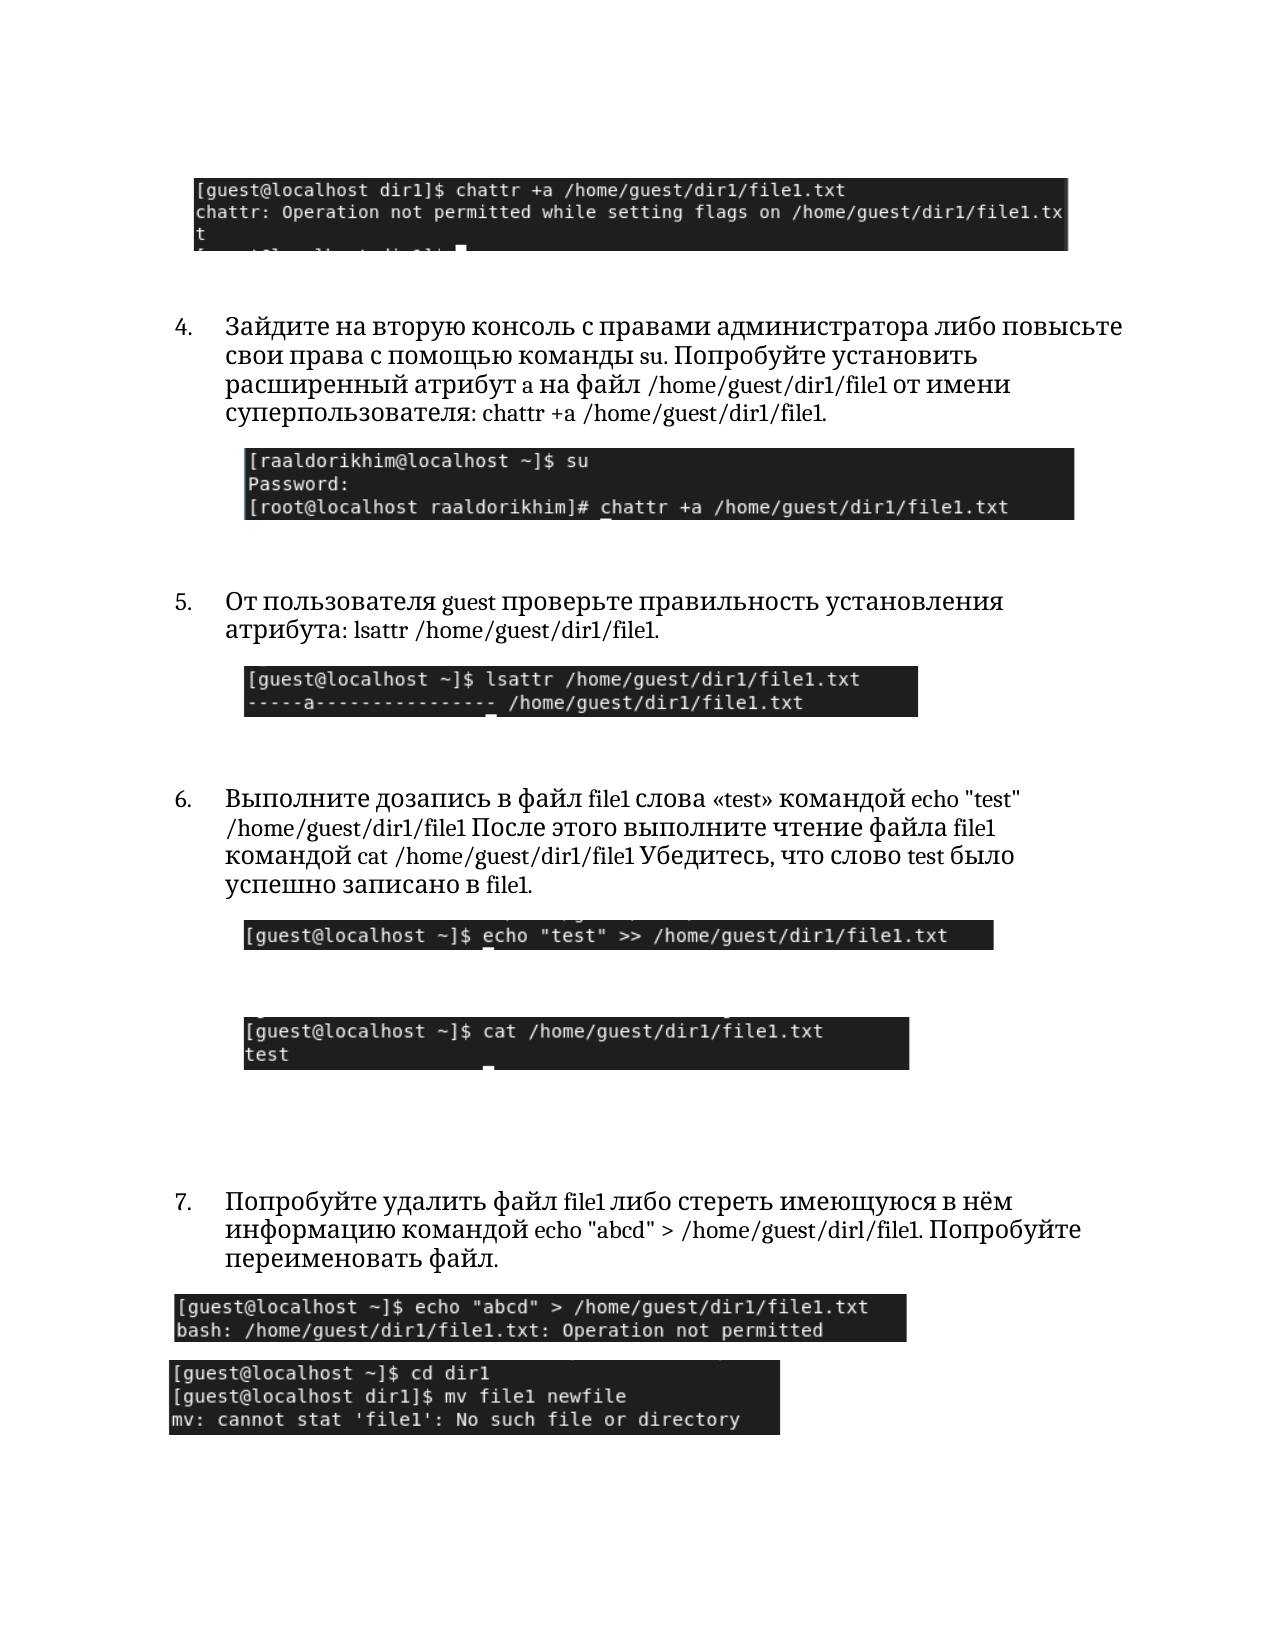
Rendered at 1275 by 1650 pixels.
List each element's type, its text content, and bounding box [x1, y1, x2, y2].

list Зайдите на вторую консоль с правами администратора либо повысьте свои права с помощью команды su. Попробуйте установить расширенный атрибут a на файл /home/guest/dir1/file1 от имени суперпользователя: chattr +a /home/guest/dir1/file1. [175, 313, 1125, 428]
list Попробуйте удалить файл file1 либо стереть имеющуюся в нём информацию командой echo "abcd" > /home/guest/dirl/file1. Попробуйте переименовать файл. [175, 1187, 1125, 1274]
picture [243, 1017, 910, 1070]
picture [243, 666, 919, 717]
picture [243, 920, 994, 950]
picture [168, 1360, 781, 1435]
list От пользователя guest проверьте правильность установления атрибута: lsattr /home/guest/dir1/file1. [175, 588, 1125, 645]
list Выполните дозапись в файл file1 слова «test» командой echo "test" /home/guest/dir1/file1 После этого выполните чтение файла file1 командой cat /home/guest/dir1/file1 Убедитесь, что слово test было успешно записано в file1. [175, 785, 1125, 900]
picture [174, 1294, 907, 1342]
picture [193, 178, 1069, 251]
picture [243, 448, 1075, 520]
